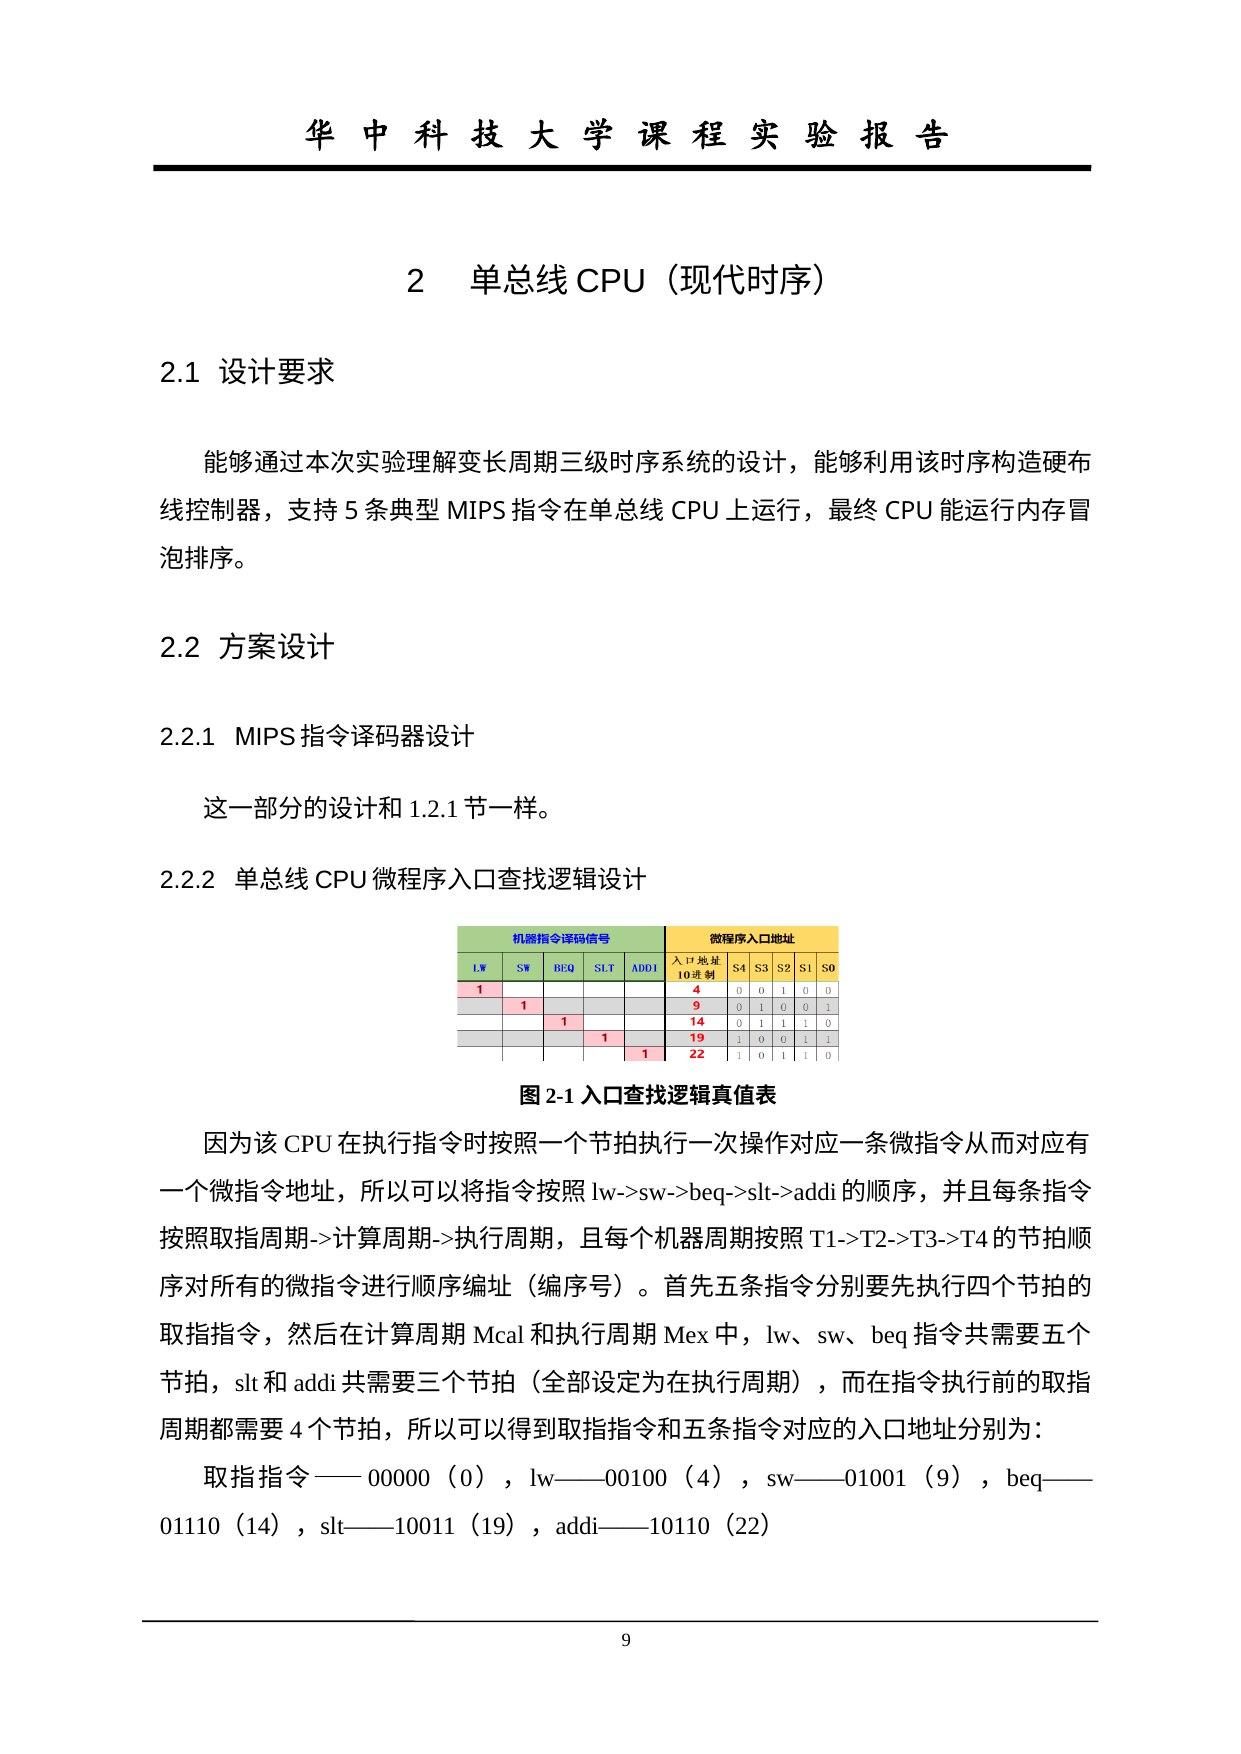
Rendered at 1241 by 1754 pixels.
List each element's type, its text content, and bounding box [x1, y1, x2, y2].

picture [457, 926, 839, 1061]
text 图2-1 入口查找逻辑真值表 [159, 1069, 1093, 1117]
subtitle MIPS指令译码器设计 [159, 711, 1093, 759]
text 因为该CPU在执行指令时按照一个节拍执行一次操作对应一条微指令从而对应有一个微指令地址，所以可以将指令按照lw->sw->beq->slt->addi的顺序，并且每条指令按照取指周期->计算周期->执行周期，且每个机器周期按照T1->T2->T3->T4的节拍顺序对所有的微指令进行顺序编址（编序号）。首先五条指令分别要先执行四个节拍的取指指令，然后在计算周期Mcal和执行周期Mex中，lw、sw、beq指令共需要五个节拍，slt和addi共需要三个节拍（全部设定为在执行周期），而在指令执行前的取指周期都需要4个节拍，所以可以得到取指指令和五条指令对应的入口地址分别为： [159, 1117, 1093, 1452]
text 这一部分的设计和1.2.1节一样。 [159, 783, 1093, 831]
subtitle 设计要求 [159, 354, 1093, 389]
text 能够通过本次实验理解变长周期三级时序系统的设计，能够利用该时序构造硬布线控制器，支持5条典型MIPS指令在单总线CPU上运行，最终CPU能运行内存冒泡排序。 [159, 437, 1093, 580]
subtitle 单总线CPU（现代时序） [159, 256, 1093, 304]
subtitle 单总线CPU微程序入口查找逻辑设计 [159, 854, 1093, 902]
subtitle 方案设计 [159, 628, 1093, 663]
text 取指指令——00000（0），lw——00100（4），sw——01001（9），beq——01110（14），slt——10011（19），addi——10110（22） [159, 1452, 1093, 1548]
